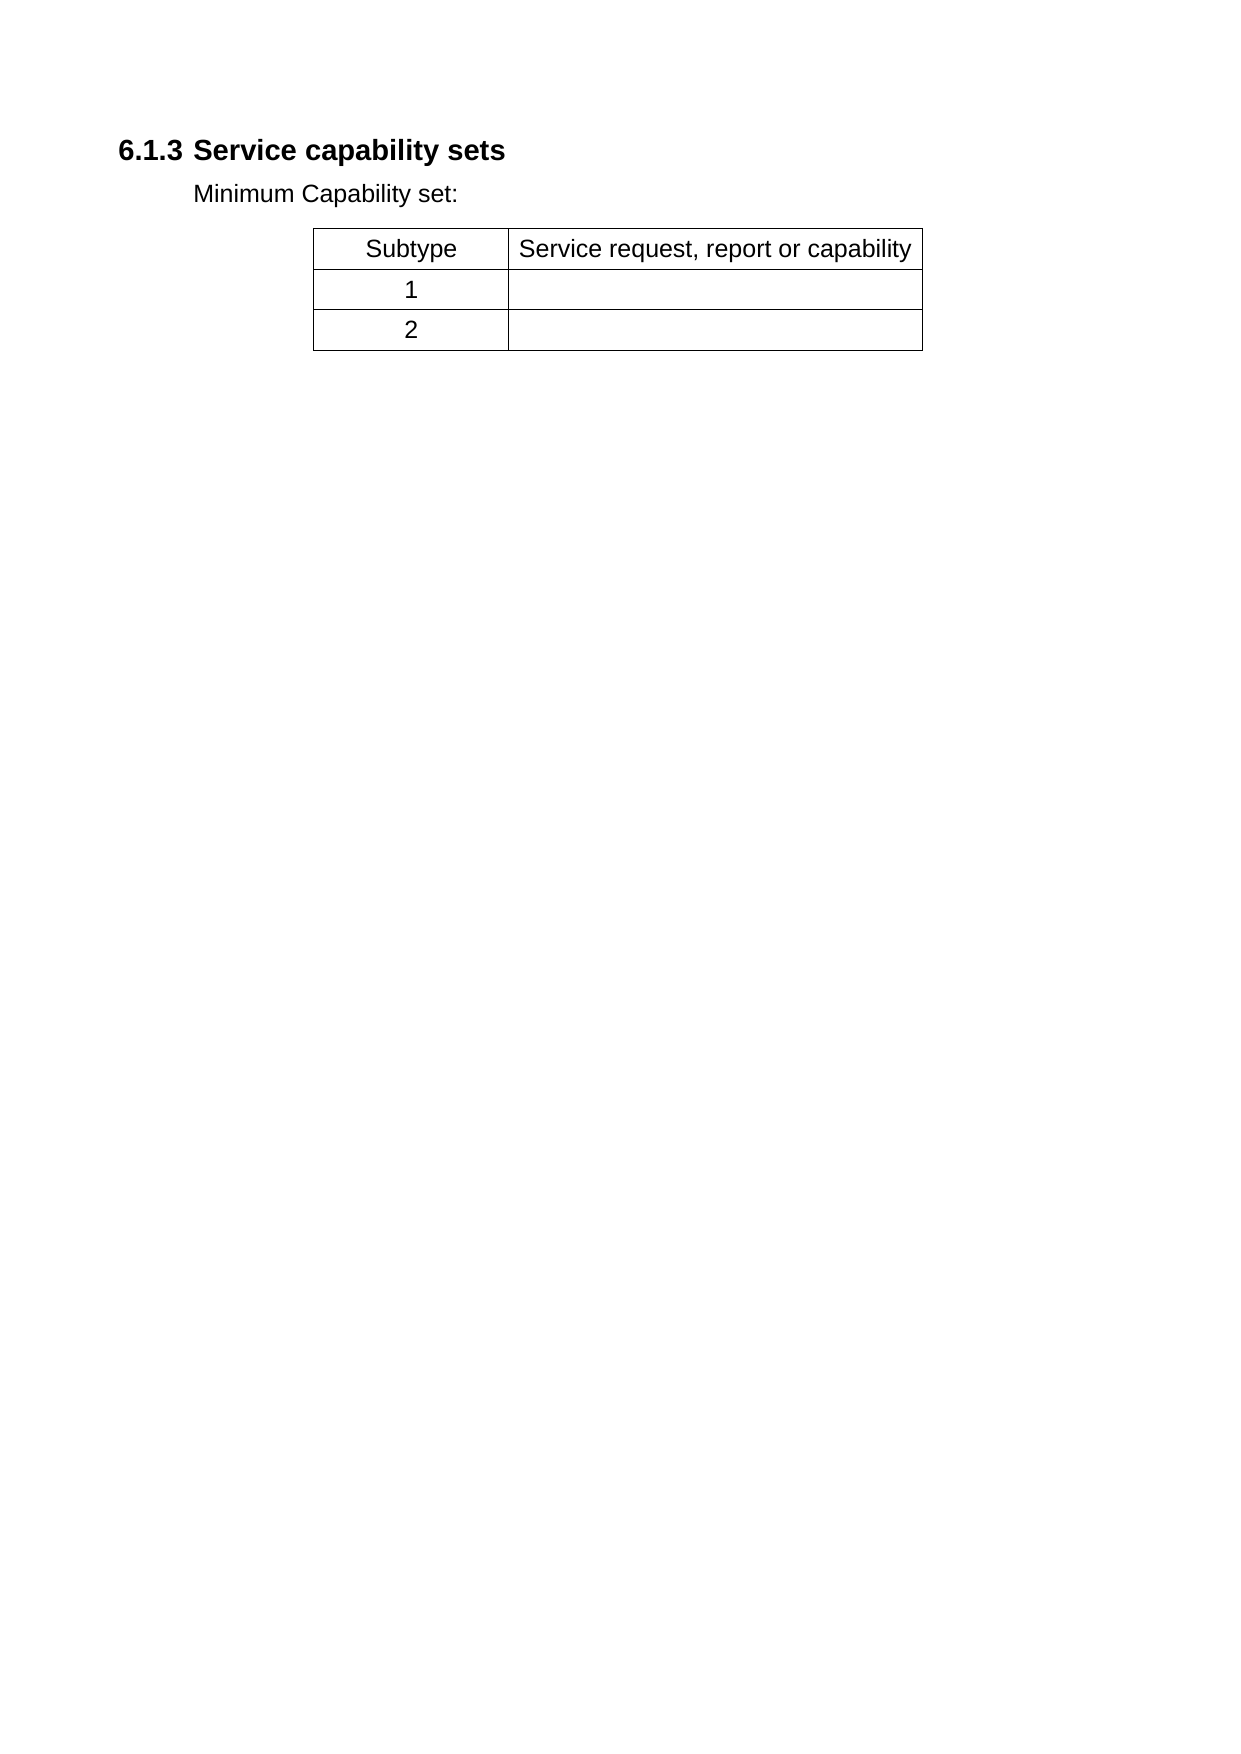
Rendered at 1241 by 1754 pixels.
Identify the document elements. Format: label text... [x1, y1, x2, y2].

subtitle 6.1.3 Service capability sets [118, 133, 1122, 166]
table_cell 2 [314, 310, 508, 350]
table_header Subtype [314, 229, 508, 268]
table_cell [509, 270, 922, 309]
table_cell [509, 310, 922, 350]
table_header Service request, report or capability [509, 229, 922, 268]
text Minimum Capability set: [118, 179, 1122, 207]
table_cell 1 [314, 270, 508, 309]
